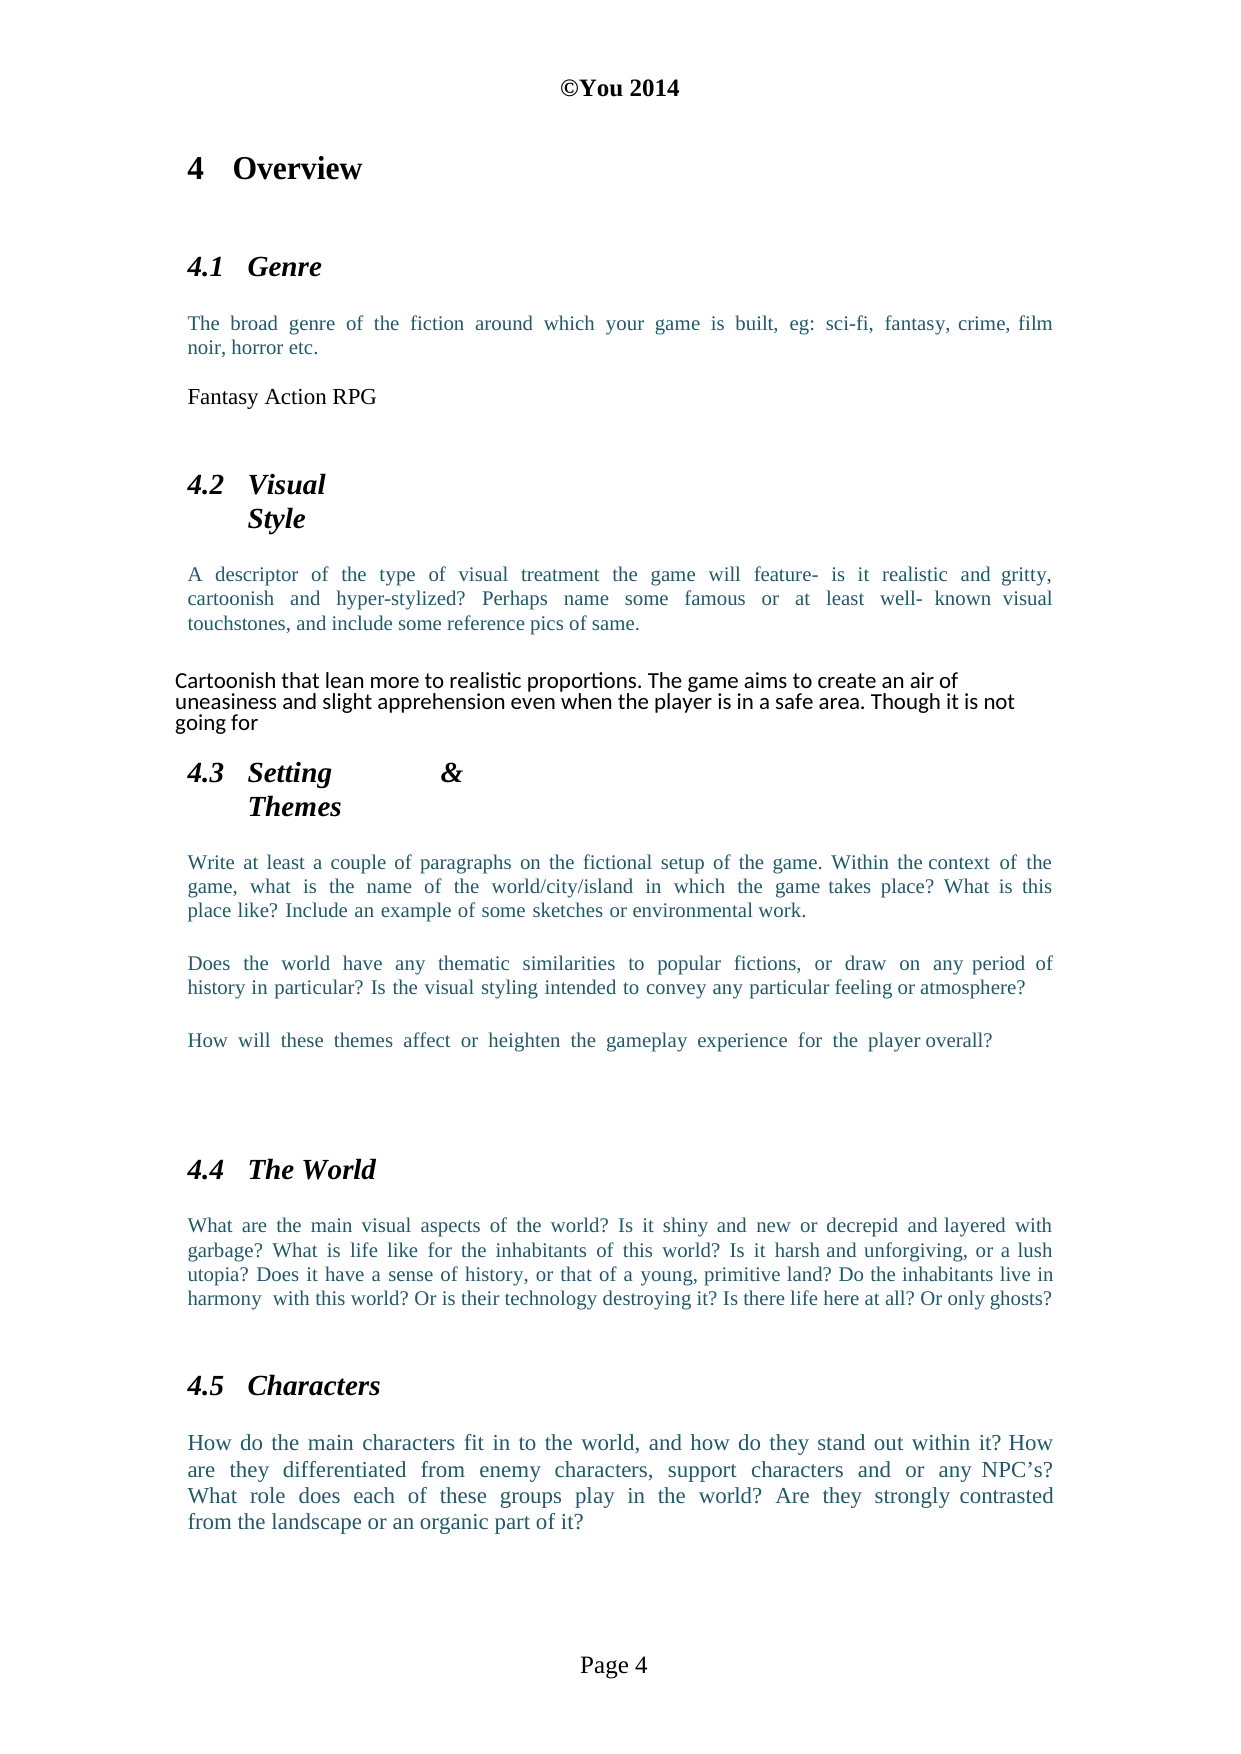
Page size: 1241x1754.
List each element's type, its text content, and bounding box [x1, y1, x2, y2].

text Write at least a couple of paragraphs on the fictional setup of the game. Within the context of the game, what is the name of the world/city/island in which the game takes place? What is this place like? Include an example of some sketches or environmental work. [187, 850, 1053, 922]
text A descriptor of the type of visual treatment the game will feature- is it realistic and gritty, cartoonish and hyper-stylized? Perhaps name some famous or at least well- known visual touchstones, and include some reference pics of same. [187, 562, 1053, 634]
subtitle Visual Style [187, 467, 391, 534]
text Fantasy Action RPG [187, 383, 1053, 409]
subtitle Overview [187, 148, 369, 187]
subtitle Characters [187, 1368, 381, 1402]
text The broad genre of the fiction around which your game is built, eg: sci-fi, fantasy, crime, film noir, horror etc. [187, 311, 1053, 359]
text Does the world have any thematic similarities to popular fictions, or draw on any period of history in particular? Is the visual styling intended to convey any particular feeling or atmosphere? [187, 951, 1053, 999]
subtitle The World [187, 1152, 376, 1186]
text Cartoonish that lean more to realistic proportions. The game aims to create an air of uneasiness and slight apprehension even when the player is in a safe area. Though it is not going for [175, 672, 1065, 734]
subtitle Setting & Themes [187, 755, 463, 822]
text What are the main visual aspects of the world? Is it shiny and new or decrepid and layered with garbage? What is life like for the inhabitants of this world? Is it harsh and unforgiving, or a lush utopia? Does it have a sense of history, or that of a young, primitive land? Do the inhabitants live in harmony with this world? Or is their technology destroying it? Is there life here at all? Or only ghosts? [187, 1213, 1053, 1310]
text How do the main characters fit in to the world, and how do they stand out within it? How are they differentiated from enemy characters, support characters and or any NPC’s? What role does each of these groups play in the world? Are they strongly contrasted from the landscape or an organic part of it? [187, 1429, 1053, 1535]
text How will these themes affect or heighten the gameplay experience for the player overall? [187, 1028, 1053, 1052]
subtitle Genre [187, 249, 322, 282]
